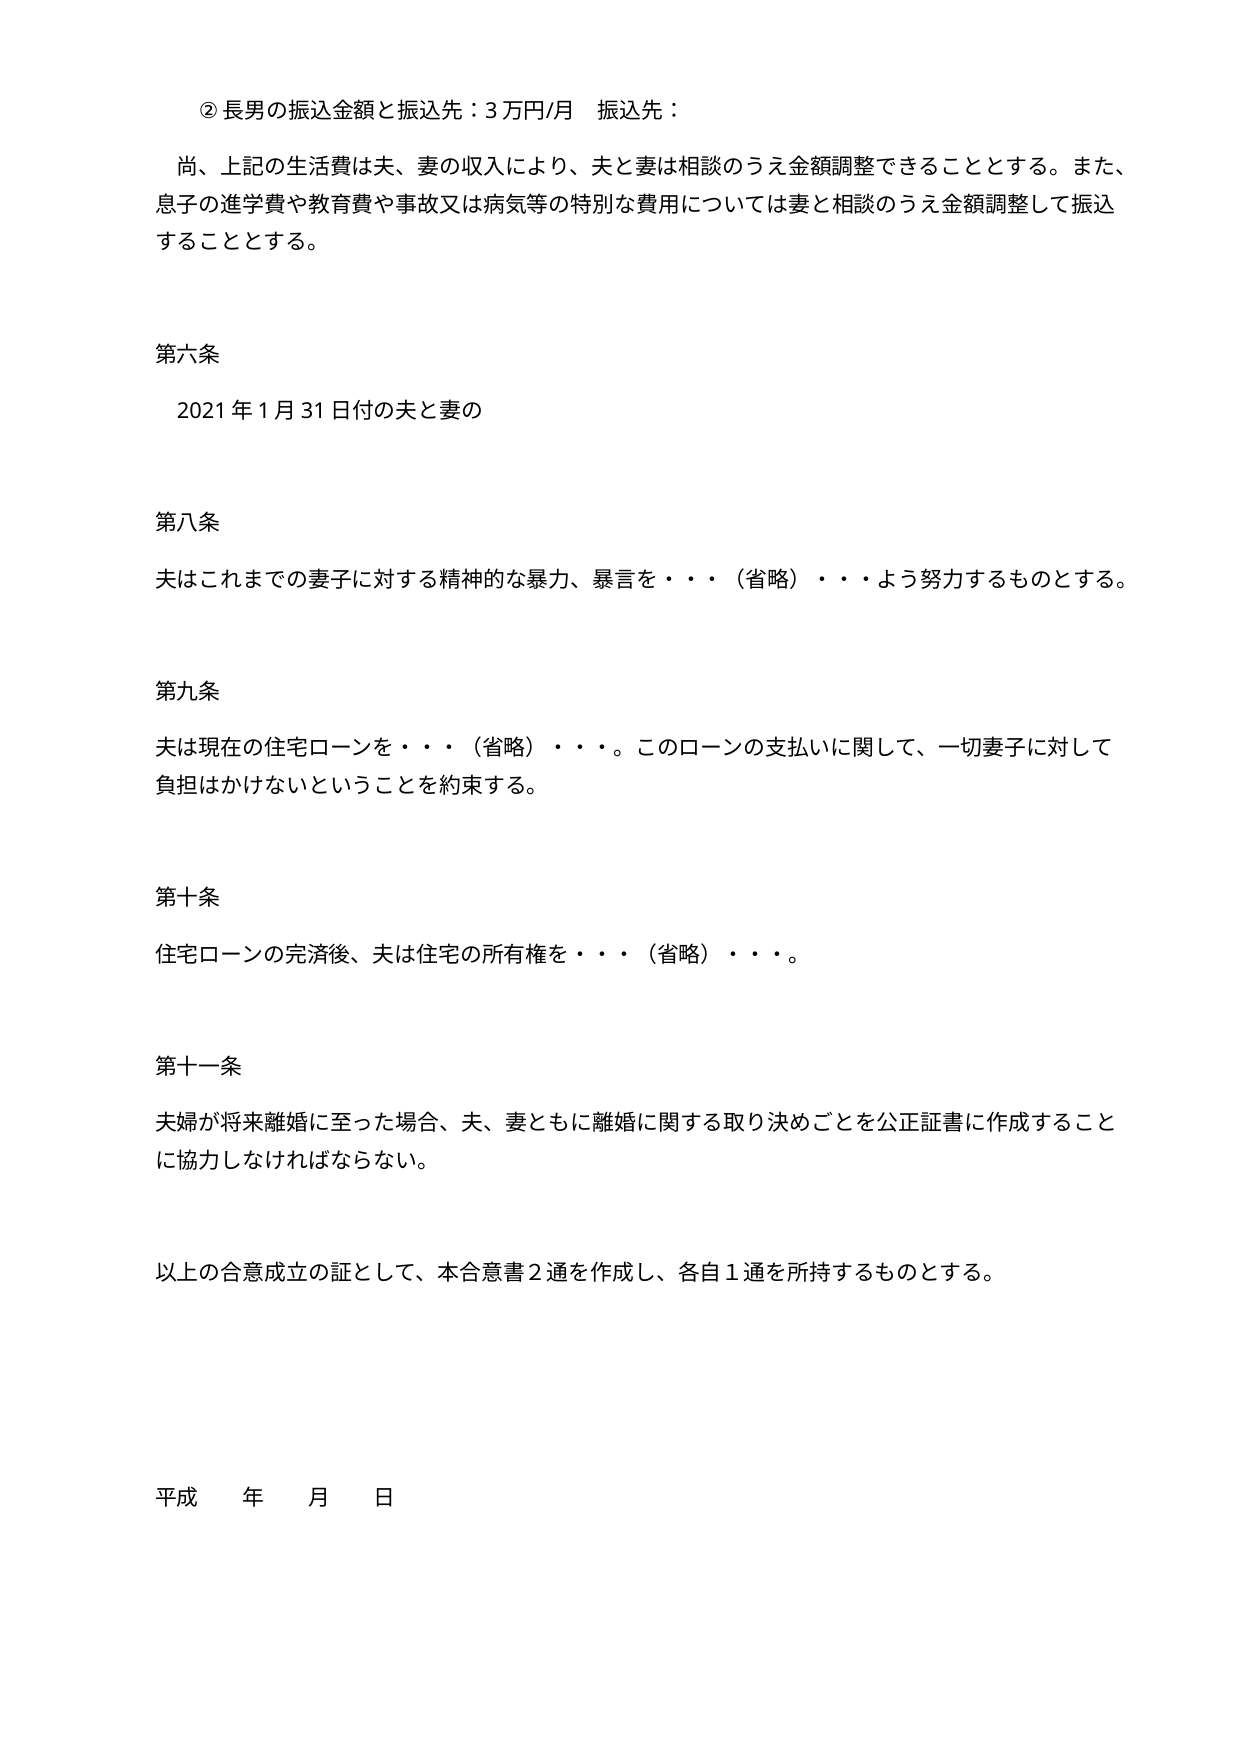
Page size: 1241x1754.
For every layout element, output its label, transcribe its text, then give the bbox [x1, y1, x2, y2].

text 第六条 [155, 334, 1122, 371]
text 第九条 [155, 671, 1122, 709]
text 第十一条 [155, 1046, 1122, 1084]
text ②長男の振込金額と振込先：3万円/月 振込先： [155, 90, 1122, 127]
text 夫婦が将来離婚に至った場合、夫、妻ともに離婚に関する取り決めごとを公正証書に作成することに協力しなければならない。 [155, 1102, 1122, 1177]
text 尚、上記の生活費は夫、妻の収入により、夫と妻は相談のうえ金額調整できることとする。また、息子の進学費や教育費や事故又は病気等の特別な費用については妻と相談のうえ金額調整して振込することとする。 [155, 146, 1122, 259]
text 以上の合意成立の証として、本合意書２通を作成し、各自１通を所持するものとする。 [155, 1252, 1122, 1290]
text 住宅ローンの完済後、夫は住宅の所有権を・・・（省略）・・・。 [155, 934, 1122, 971]
text 平成 年 月 日 [155, 1477, 1122, 1515]
text 第十条 [155, 877, 1122, 915]
text 2021年1月31日付の夫と妻の [155, 390, 1122, 427]
text 第八条 [155, 502, 1122, 540]
text 夫はこれまでの妻子に対する精神的な暴力、暴言を・・・（省略）・・・よう努力するものとする。 [155, 559, 1122, 596]
text 夫は現在の住宅ローンを・・・（省略）・・・。このローンの支払いに関して、一切妻子に対して負担はかけないということを約束する。 [155, 727, 1122, 802]
